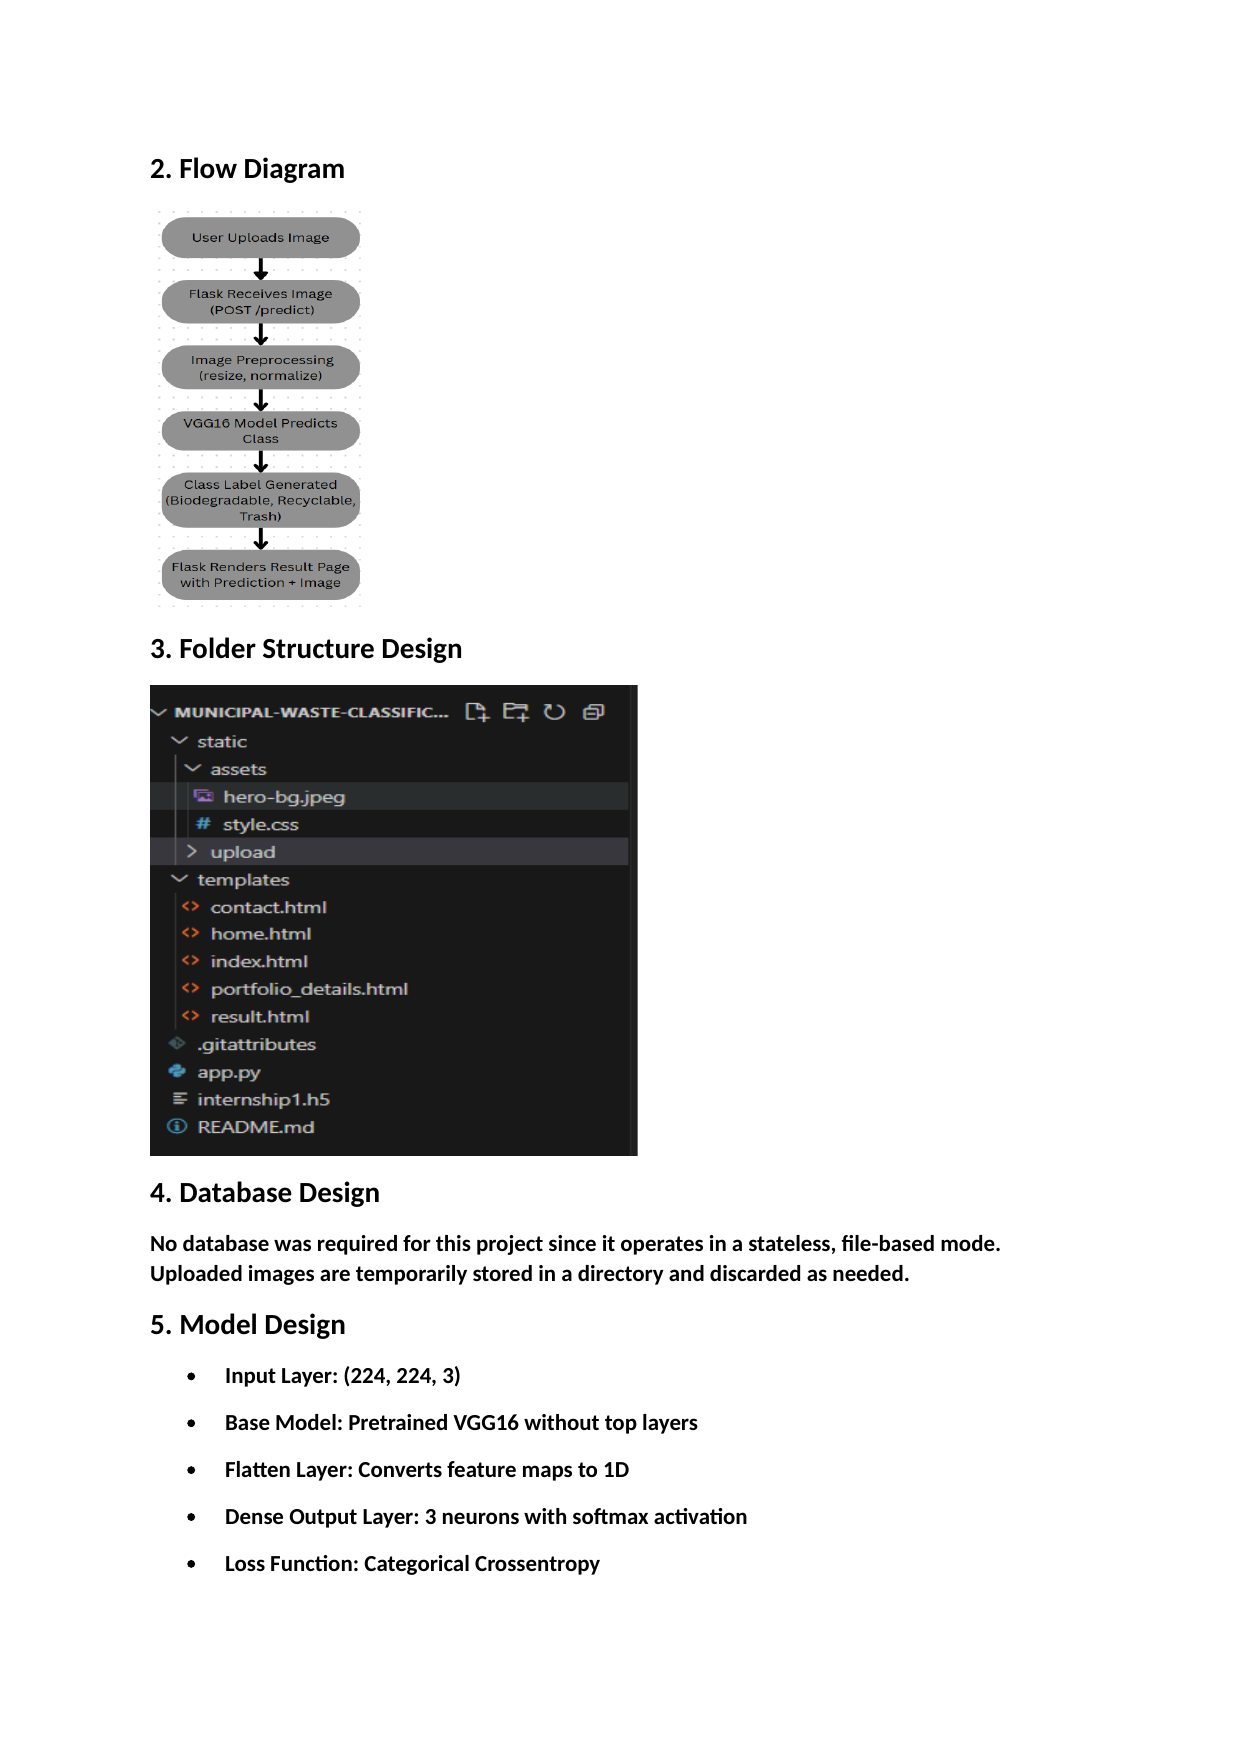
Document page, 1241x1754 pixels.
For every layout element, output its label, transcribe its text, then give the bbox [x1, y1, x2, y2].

list Flatten Layer: Converts feature maps to 1D [187, 1455, 1090, 1483]
list Input Layer: (224, 224, 3) [187, 1361, 1090, 1389]
list Base Model: Pretrained VGG16 without top layers [187, 1408, 1090, 1436]
text 2. Flow Diagram [150, 150, 1090, 186]
text 3. Folder Structure Design [150, 630, 1090, 666]
list Loss Function: Categorical Crossentropy [187, 1549, 1090, 1577]
picture [150, 205, 372, 612]
picture [150, 685, 638, 1156]
text 4. Database Design [150, 1174, 1090, 1210]
list Dense Output Layer: 3 neurons with softmax activation [187, 1502, 1090, 1530]
text 5. Model Design [150, 1306, 1090, 1342]
text No database was required for this project since it operates in a stateless, file-based mode. Uploaded images are temporarily stored in a directory and discarded as needed. [150, 1229, 1090, 1287]
